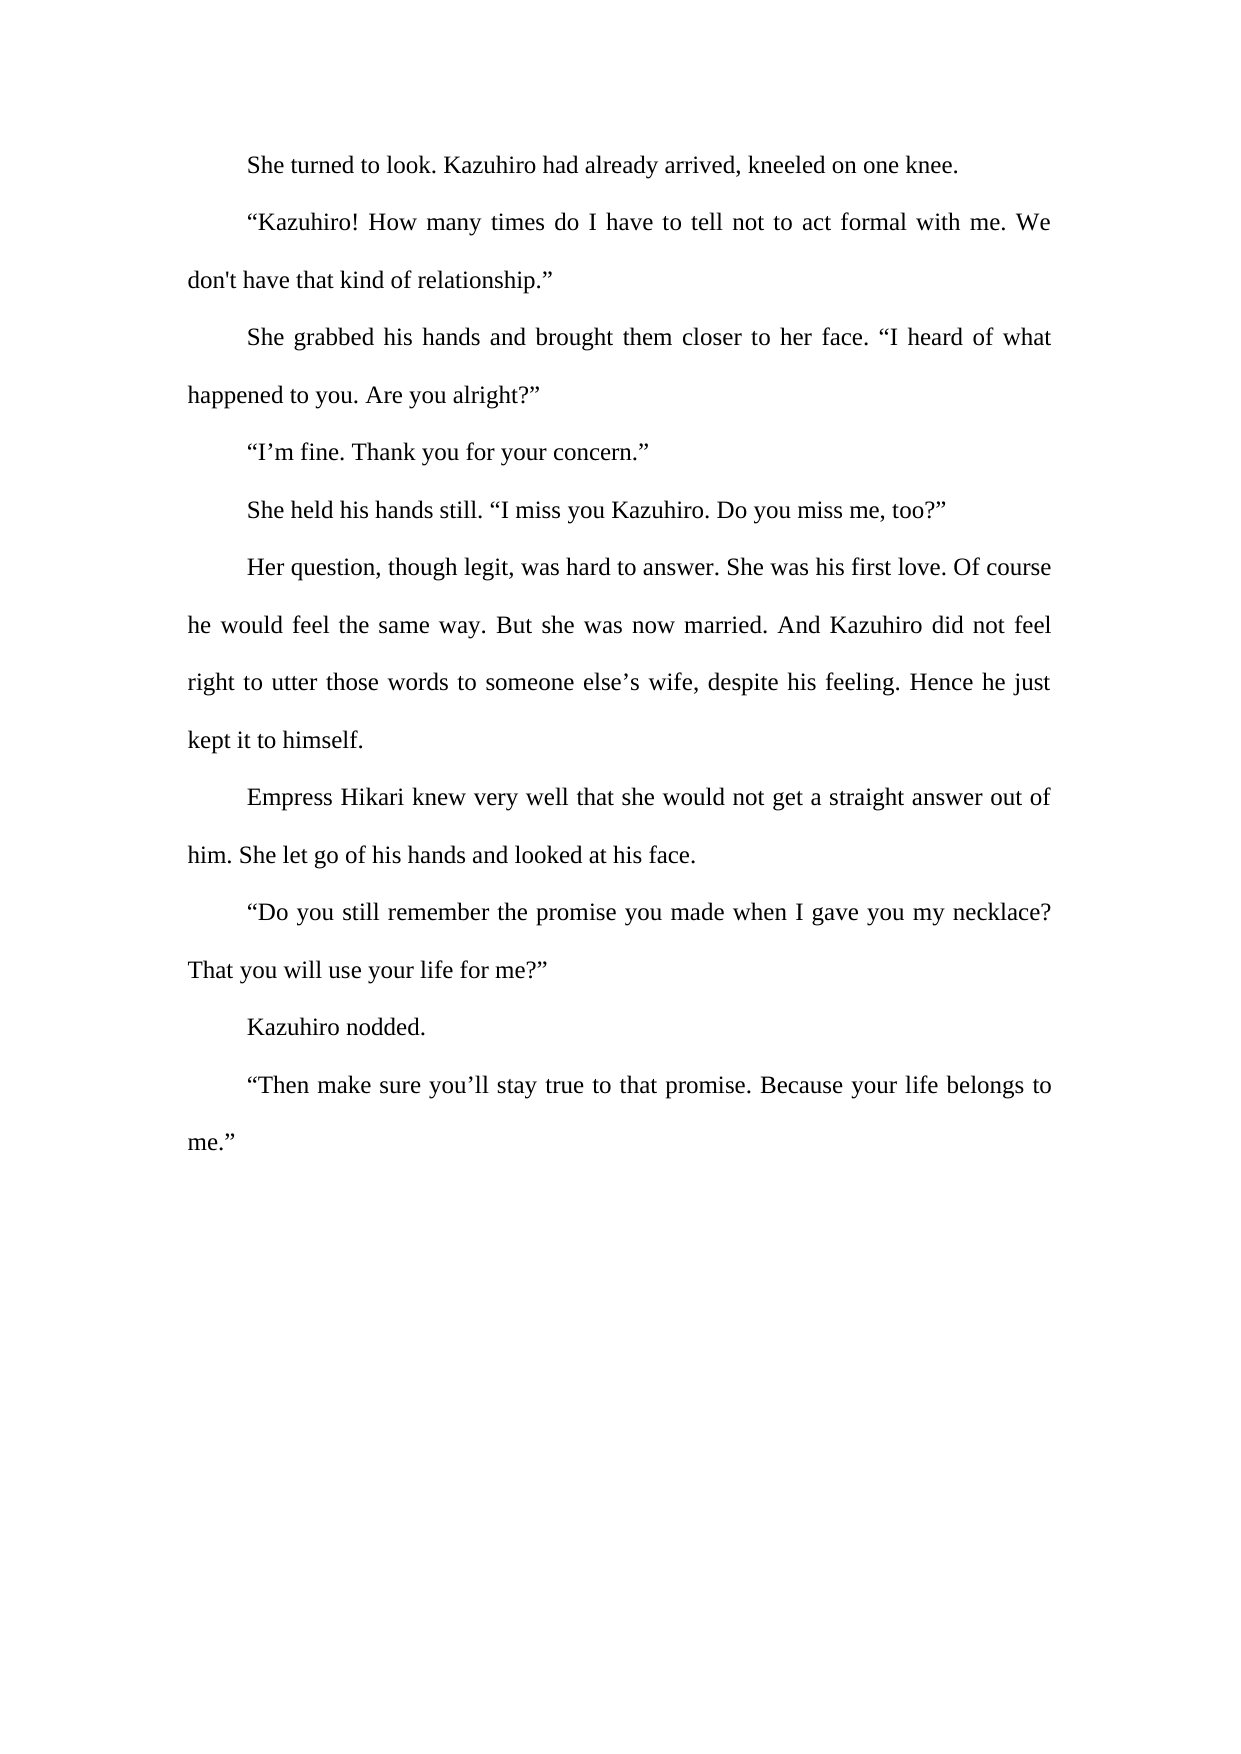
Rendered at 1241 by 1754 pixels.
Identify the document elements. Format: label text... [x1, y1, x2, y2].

text Her question, though legit, was hard to answer. She was his first love. Of course he would feel the same way. But she was now married. And Kazuhiro did not feel right to utter those words to someone else’s wife, despite his feeling. Hence he just kept it to himself. [187, 552, 1053, 754]
text She held his hands still. “I miss you Kazuhiro. Do you miss me, too?” [187, 495, 1053, 524]
text Empress Hikari knew very well that she would not get a straight answer out of him. She let go of his hands and looked at his face. [187, 782, 1053, 869]
text “Kazuhiro! How many times do I have to tell not to act formal with me. We don't have that kind of relationship.” [187, 207, 1053, 294]
text She turned to look. Kazuhiro had already arrived, kneeled on one knee. [187, 150, 1053, 179]
text “Do you still remember the promise you made when I gave you my necklace? That you will use your life for me?” [187, 897, 1053, 984]
text “Then make sure you’ll stay true to that promise. Because your life belongs to me.” [187, 1070, 1053, 1156]
text “I’m fine. Thank you for your concern.” [187, 437, 1053, 466]
text She grabbed his hands and brought them closer to her face. “I heard of what happened to you. Are you alright?” [187, 322, 1053, 409]
text Kazuhiro nodded. [187, 1012, 1053, 1041]
